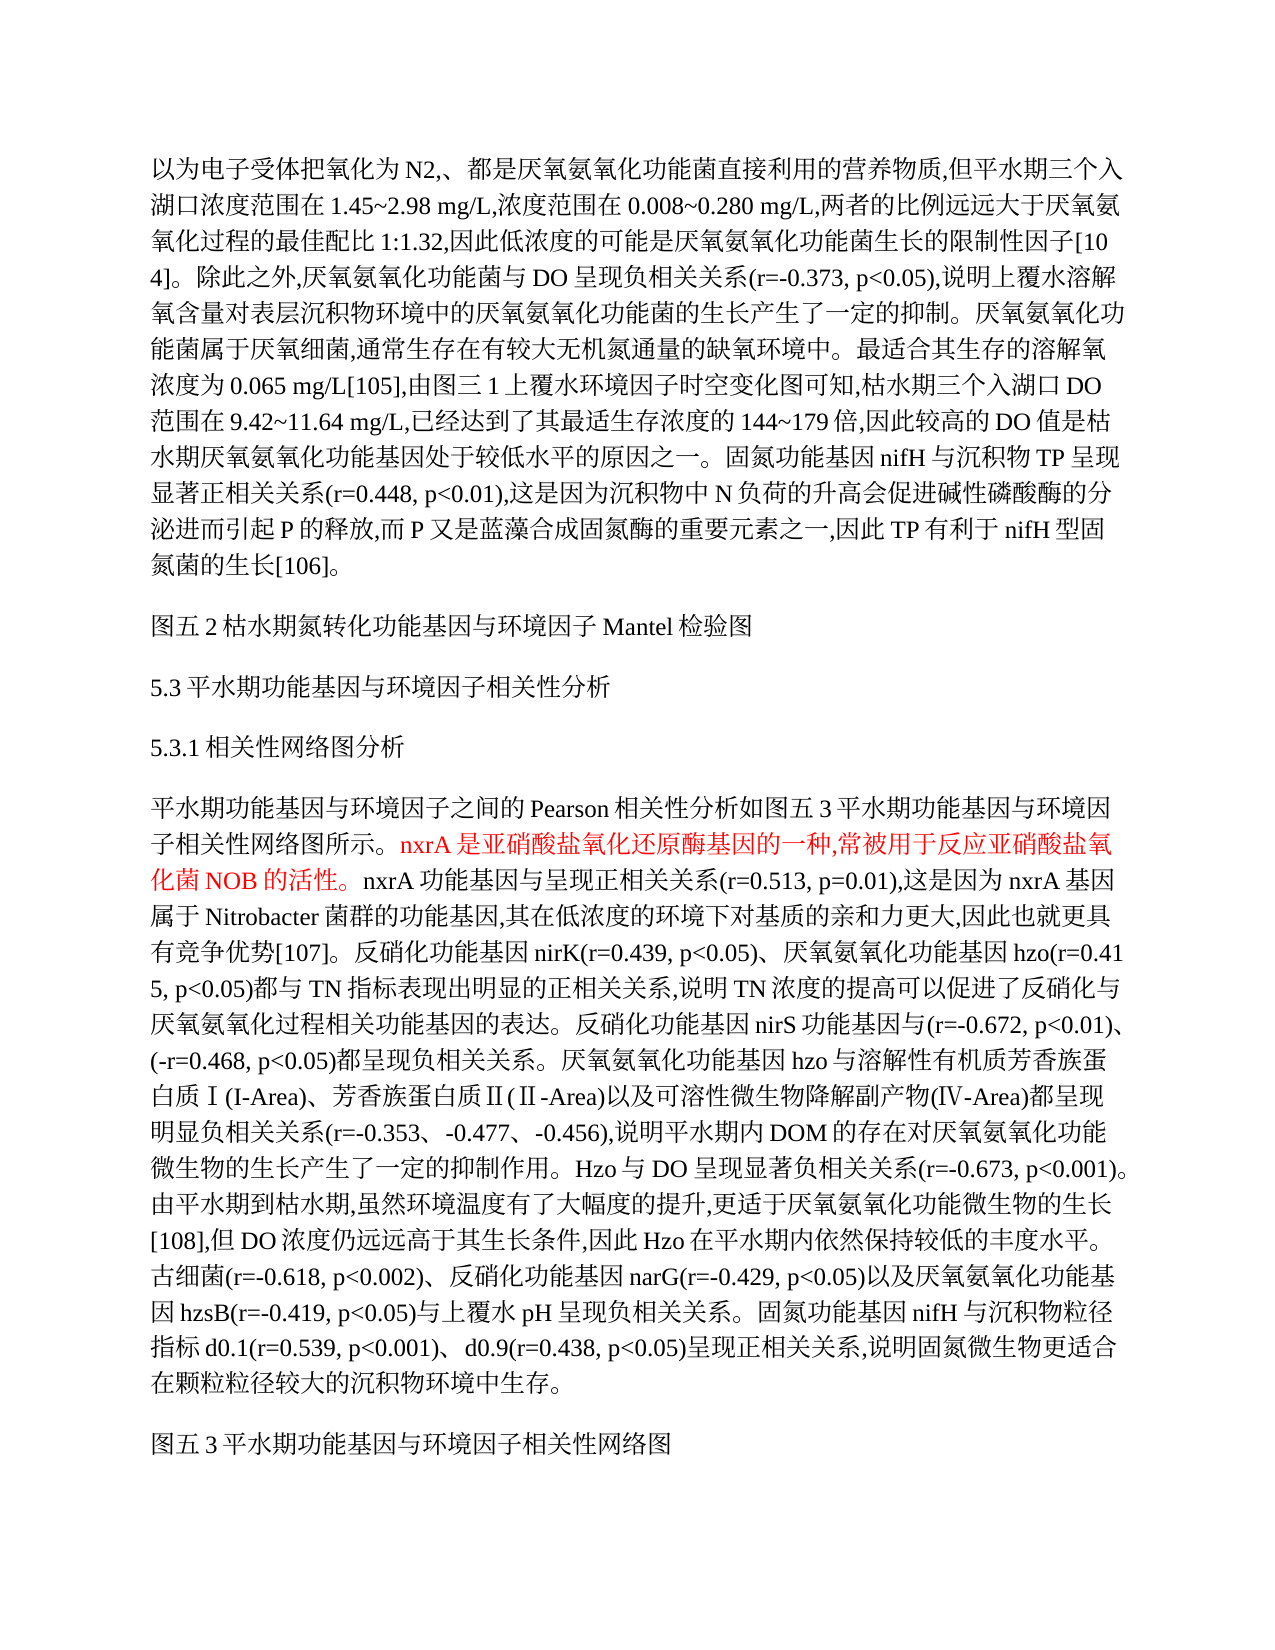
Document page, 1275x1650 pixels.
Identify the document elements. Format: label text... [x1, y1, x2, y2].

text 5.3.1相关性网络图分析 [150, 728, 1125, 764]
text 图五2枯水期氮转化功能基因与环境因子Mantel检验图 [150, 606, 1125, 642]
text 5.3平水期功能基因与环境因子相关性分析 [150, 667, 1125, 703]
text 平水期功能基因与环境因子之间的Pearson相关性分析如图五3平水期功能基因与环境因子相关性网络图所示。nxrA是亚硝酸盐氧化还原酶基因的一种,常被用于反应亚硝酸盐氧化菌NOB的活性。nxrA功能基因与呈现正相关关系(r=0.513, p=0.01),这是因为nxrA基因属于Nitrobacter菌群的功能基因,其在低浓度的环境下对基质的亲和力更大,因此也就更具有竞争优势[107]。反硝化功能基因nirK(r=0.439, p<0.05)、厌氧氨氧化功能基因hzo(r=0.415, p<0.05)都与TN指标表现出明显的正相关关系,说明TN浓度的提高可以促进了反硝化与厌氧氨氧化过程相关功能基因的表达。反硝化功能基因nirS功能基因与(r=-0.672, p<0.01)、(-r=0.468, p<0.05)都呈现负相关关系。厌氧氨氧化功能基因hzo与溶解性有机质芳香族蛋白质Ⅰ(I-Area)、芳香族蛋白质Ⅱ(Ⅱ-Area)以及可溶性微生物降解副产物(Ⅳ-Area)都呈现明显负相关关系(r=-0.353、-0.477、-0.456),说明平水期内DOM的存在对厌氧氨氧化功能微生物的生长产生了一定的抑制作用。Hzo与DO呈现显著负相关关系(r=-0.673, p<0.001)。由平水期到枯水期,虽然环境温度有了大幅度的提升,更适于厌氧氨氧化功能微生物的生长[108],但DO浓度仍远远高于其生长条件,因此Hzo在平水期内依然保持较低的丰度水平。古细菌(r=-0.618, p<0.002)、反硝化功能基因narG(r=-0.429, p<0.05)以及厌氧氨氧化功能基因hzsB(r=-0.419, p<0.05)与上覆水pH呈现负相关关系。固氮功能基因nifH与沉积物粒径指标d0.1(r=0.539, p<0.001)、d0.9(r=0.438, p<0.05)呈现正相关关系,说明固氮微生物更适合在颗粒粒径较大的沉积物环境中生存。 [150, 789, 1125, 1400]
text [150, 150, 1125, 581]
text 图五3平水期功能基因与环境因子相关性网络图 [150, 1425, 1125, 1461]
